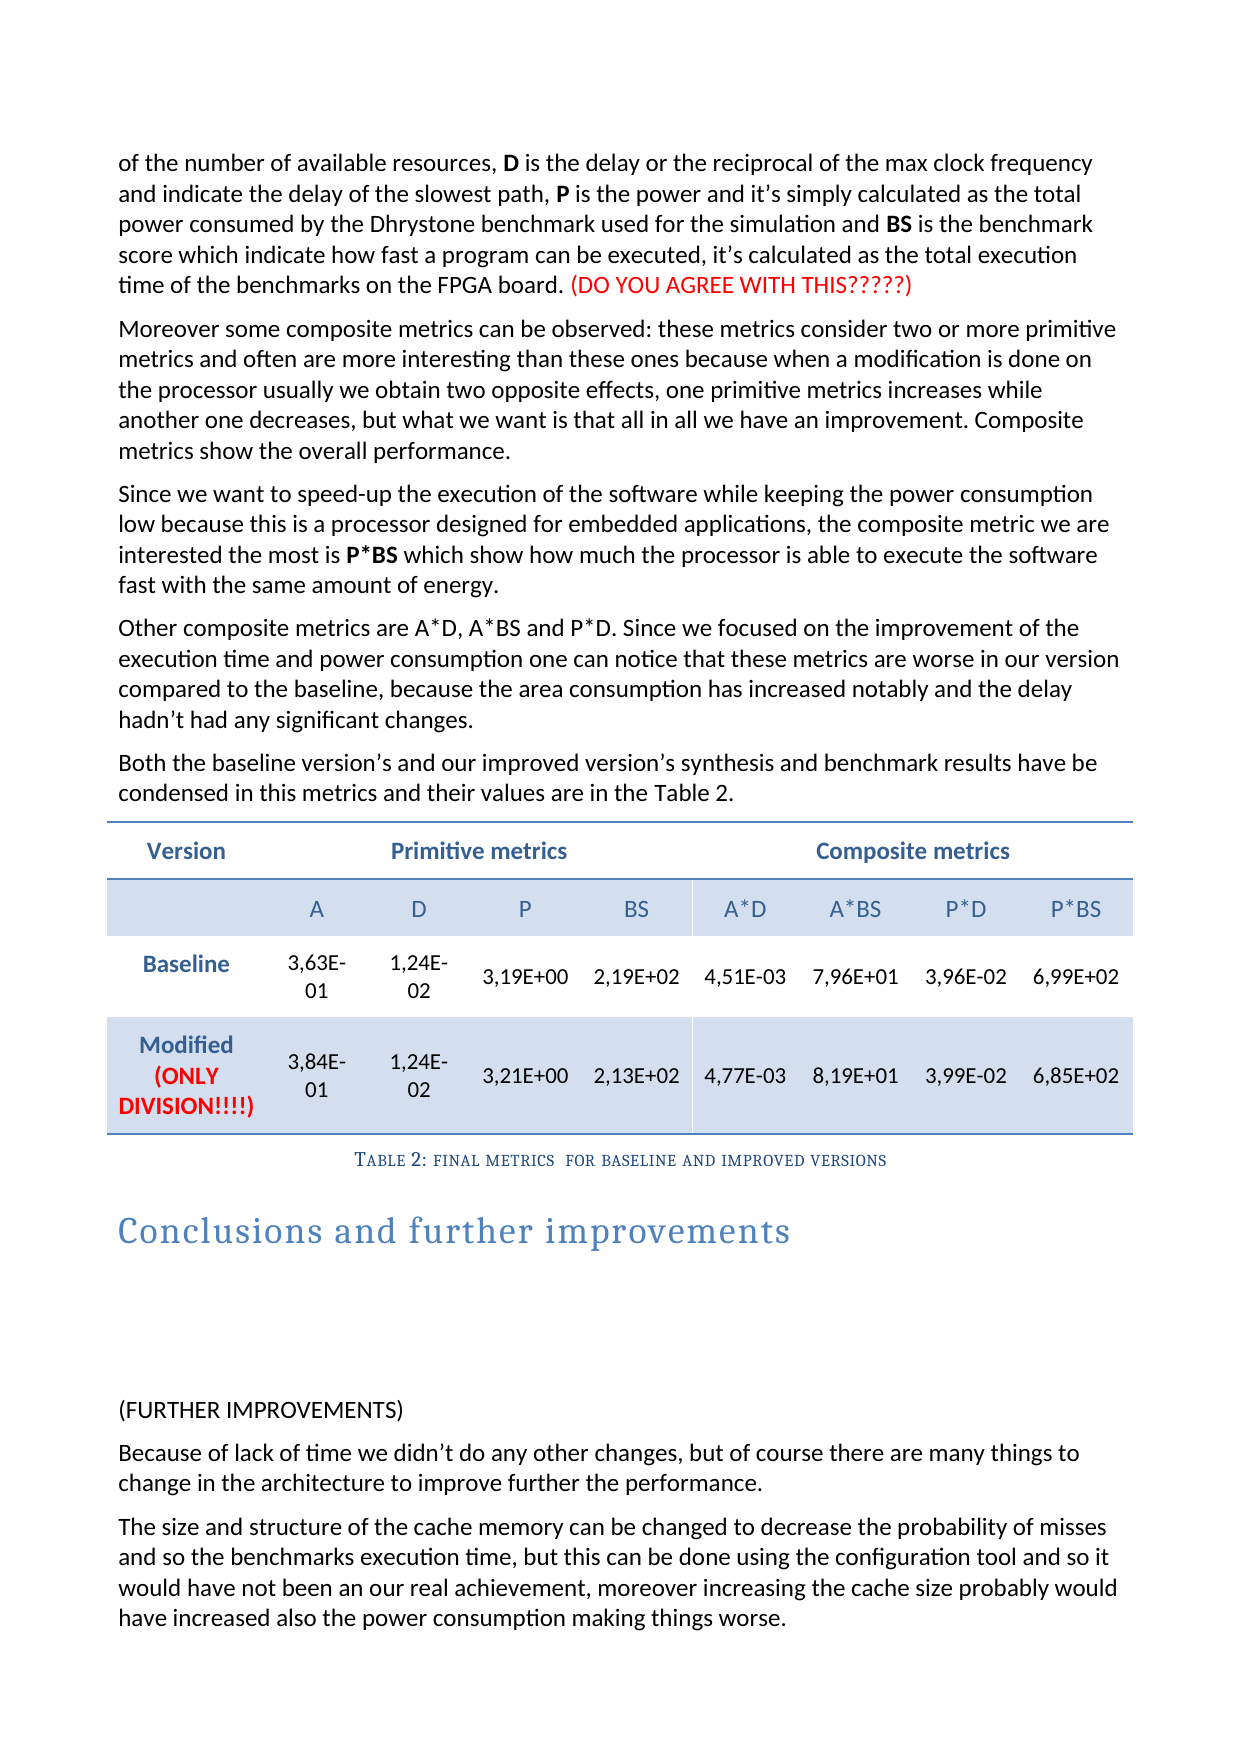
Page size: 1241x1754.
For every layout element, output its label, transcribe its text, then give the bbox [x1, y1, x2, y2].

text Both the baseline version’s and our improved version’s synthesis and benchmark results have be condensed in this metrics and their values are in the Table 2. [118, 747, 1122, 808]
table_header Version [107, 823, 266, 878]
table_cell 3,19E+00 [470, 936, 580, 1017]
table_cell 2,19E+02 [580, 936, 692, 1017]
text Because of lack of time we didn’t do any other changes, but of course there are many things to change in the architecture to improve further the performance. [118, 1437, 1122, 1498]
table_cell 1,24E-02 [368, 936, 470, 1017]
table_cell P [470, 880, 580, 936]
table_cell D [368, 880, 470, 936]
table_cell 4,51E-03 [693, 936, 798, 1017]
table_cell 6,85E+02 [1018, 1017, 1133, 1133]
text Other composite metrics are A*D, A*BS and P*D. Since we focused on the improvement of the execution time and power consumption one can notice that these metrics are worse in our version compared to the baseline, because the area consumption has increased notably and the delay hadn’t had any significant changes. [118, 612, 1122, 734]
table_cell 3,99E-02 [913, 1017, 1018, 1133]
table_cell A*BS [798, 880, 913, 936]
text The size and structure of the cache memory can be changed to decrease the probability of misses and so the benchmarks execution time, but this can be done using the configuration tool and so it would have not been an our real achievement, moreover increasing the cache size probably would have increased also the power consumption making things worse. [118, 1511, 1122, 1633]
table_cell 7,96E+01 [798, 936, 913, 1017]
table_cell 2,13E+02 [580, 1017, 692, 1133]
table_cell P*BS [1018, 880, 1133, 936]
table_cell 1,24E-02 [368, 1017, 470, 1133]
text Table 2: final metrics for baseline and improved versions [118, 1148, 1122, 1172]
table_cell 4,77E-03 [693, 1017, 798, 1133]
table_header Composite metrics [693, 823, 1133, 878]
text Since we want to speed-up the execution of the software while keeping the power consumption low because this is a processor designed for embedded applications, the composite metric we are interested the most is P*BS which show how much the processor is able to execute the software fast with the same amount of energy. [118, 478, 1122, 600]
table_header Primitive metrics [266, 823, 692, 878]
table_cell 3,63E-01 [266, 936, 368, 1017]
table_cell Modified (ONLY DIVISION!!!!) [107, 1017, 266, 1133]
table_cell BS [580, 880, 692, 936]
table_cell 8,19E+01 [798, 1017, 913, 1133]
table_cell A [266, 880, 368, 936]
table_cell 3,21E+00 [470, 1017, 580, 1133]
subtitle Conclusions and further improvements [118, 1209, 1122, 1252]
table_cell P*D [913, 880, 1018, 936]
table_cell Baseline [107, 936, 266, 1017]
table_cell 3,84E-01 [266, 1017, 368, 1133]
text (FURTHER IMPROVEMENTS) [118, 1394, 1122, 1424]
table_cell [107, 880, 266, 936]
text Moreover some composite metrics can be observed: these metrics consider two or more primitive metrics and often are more interesting than these ones because when a modification is done on the processor usually we obtain two opposite effects, one primitive metrics increases while another one decreases, but what we want is that all in all we have an improvement. Composite metrics show the overall performance. [118, 313, 1122, 465]
table_cell A*D [693, 880, 798, 936]
table_cell 6,99E+02 [1018, 936, 1133, 1017]
table_cell 3,96E-02 [913, 936, 1018, 1017]
